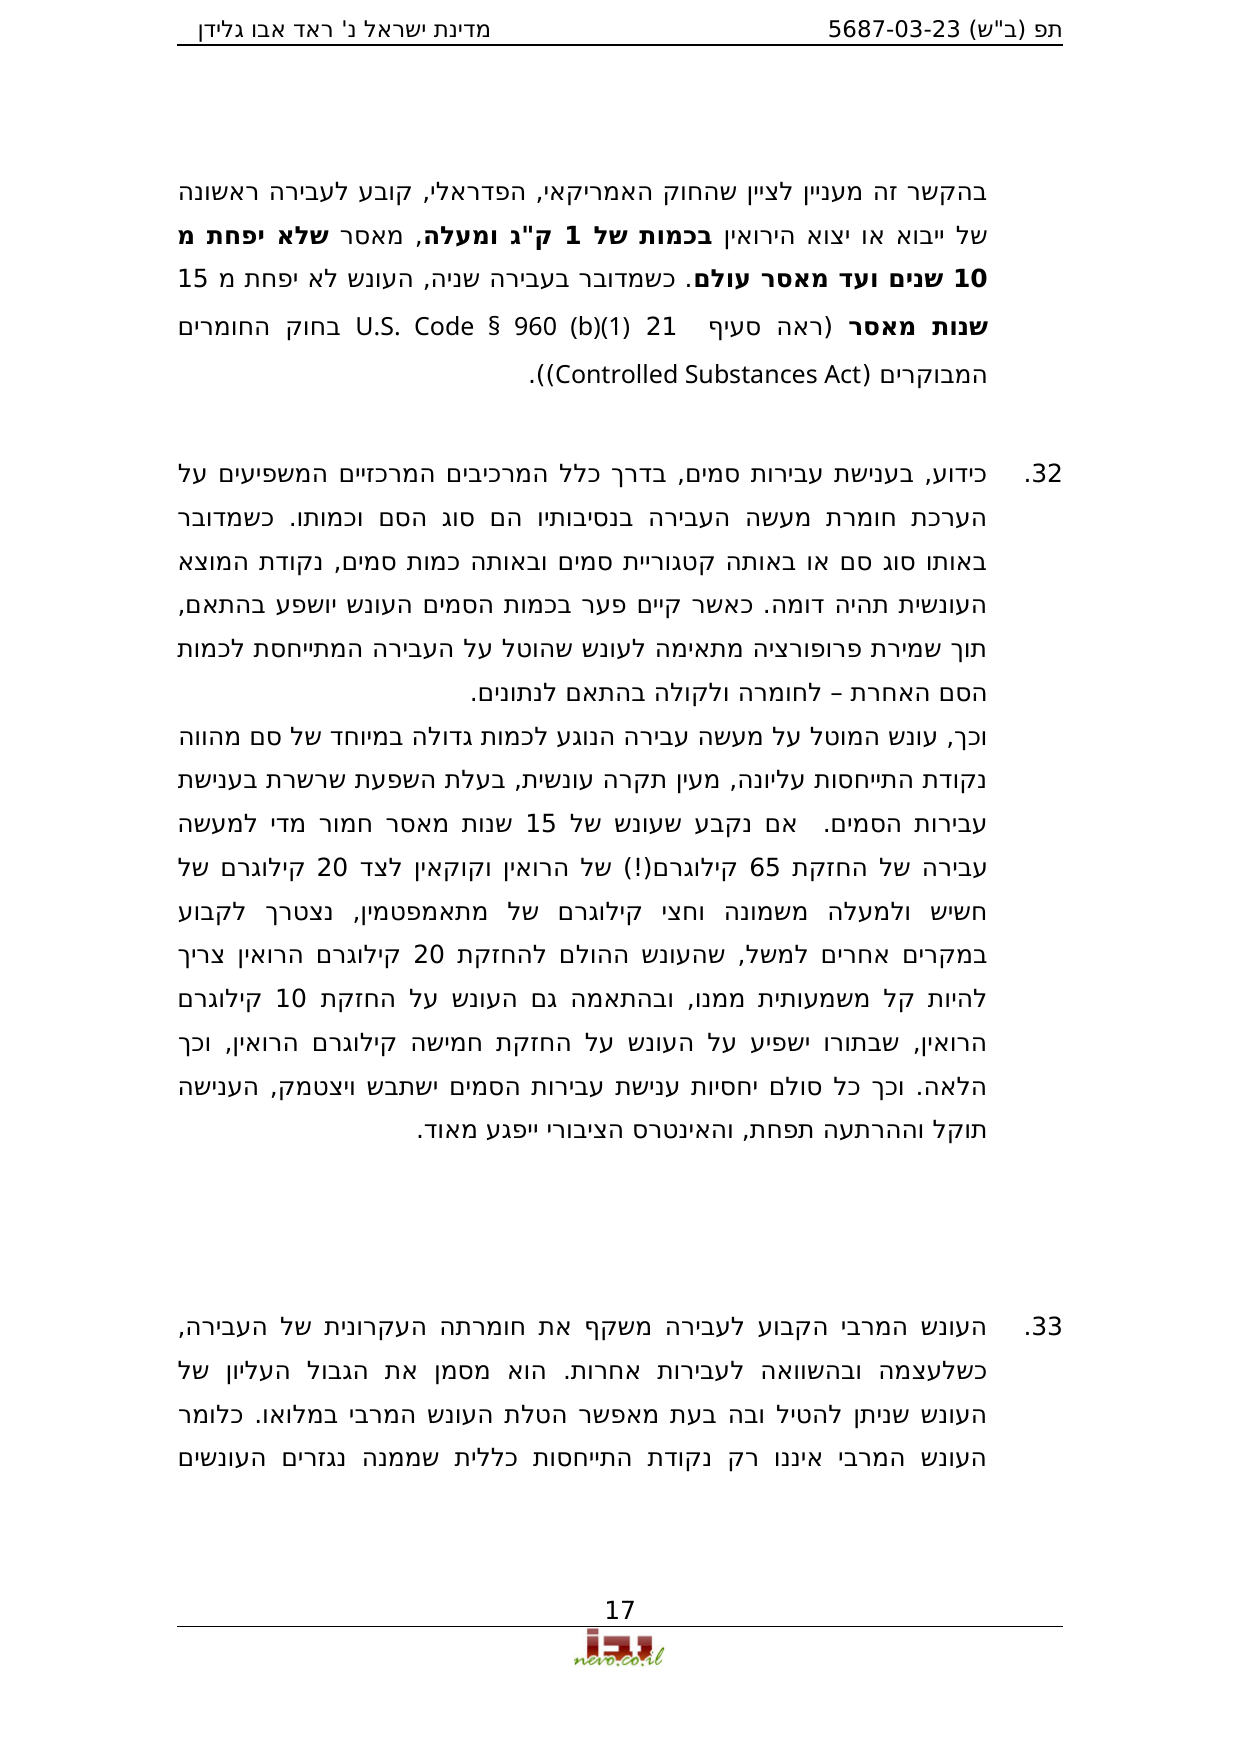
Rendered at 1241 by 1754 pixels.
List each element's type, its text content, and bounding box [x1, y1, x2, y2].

text 32. כידוע, בענישת עבירות סמים, בדרך כלל המרכיבים המרכזיים המשפיעים על הערכת חומרת מעשה העבירה בנסיבותיו הם סוג הסם וכמותו. כשמדובר באותו סוג סם או באותה קטגוריית סמים ובאותה כמות סמים, נקודת המוצא העונשית תהיה דומה. כאשר קיים פער בכמות הסמים העונש יושפע בהתאם, תוך שמירת פרופורציה מתאימה לעונש שהוטל על העבירה המתייחסת לכמות הסם האחרת – לחומרה ולקולה בהתאם לנתונים. [177, 459, 1063, 707]
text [177, 1312, 1063, 1473]
text בהקשר זה מעניין לציין שהחוק האמריקאי, הפדראלי, קובע לעבירה ראשונה של ייבוא או יצוא הירואין בכמות של 1 ק"ג ומעלה, מאסר שלא יפחת מ 10 שנים ועד מאסר עולם. כשמדובר בעבירה שניה, העונש לא יפחת מ 15 שנות מאסר (ראה סעיף 21 U.S. Code § 960 (b)(1) בחוק החומרים המבוקרים (Controlled Substances Act)). [177, 177, 988, 391]
text וכך, עונש המוטל על מעשה עבירה הנוגע לכמות גדולה במיוחד של סם מהווה נקודת התייחסות עליונה, מעין תקרה עונשית, בעלת השפעת שרשרת בענישת עבירות הסמים. אם נקבע שעונש של 15 שנות מאסר חמור מדי למעשה עבירה של החזקת 65 קילוגרם(!) של הרואין וקוקאין לצד 20 קילוגרם של חשיש ולמעלה משמונה וחצי קילוגרם של מתאמפטמין, נצטרך לקבוע במקרים אחרים למשל, שהעונש ההולם להחזקת 20 קילוגרם הרואין צריך להיות קל משמעותית ממנו, ובהתאמה גם העונש על החזקת 10 קילוגרם הרואין, שבתורו ישפיע על העונש על החזקת חמישה קילוגרם הרואין, וכך הלאה. וכך כל סולם יחסיות ענישת עבירות הסמים ישתבש ויצטמק, הענישה תוקל וההרתעה תפחת, והאינטרס הציבורי ייפגע מאוד. [177, 722, 988, 1144]
picture [574, 1628, 666, 1667]
